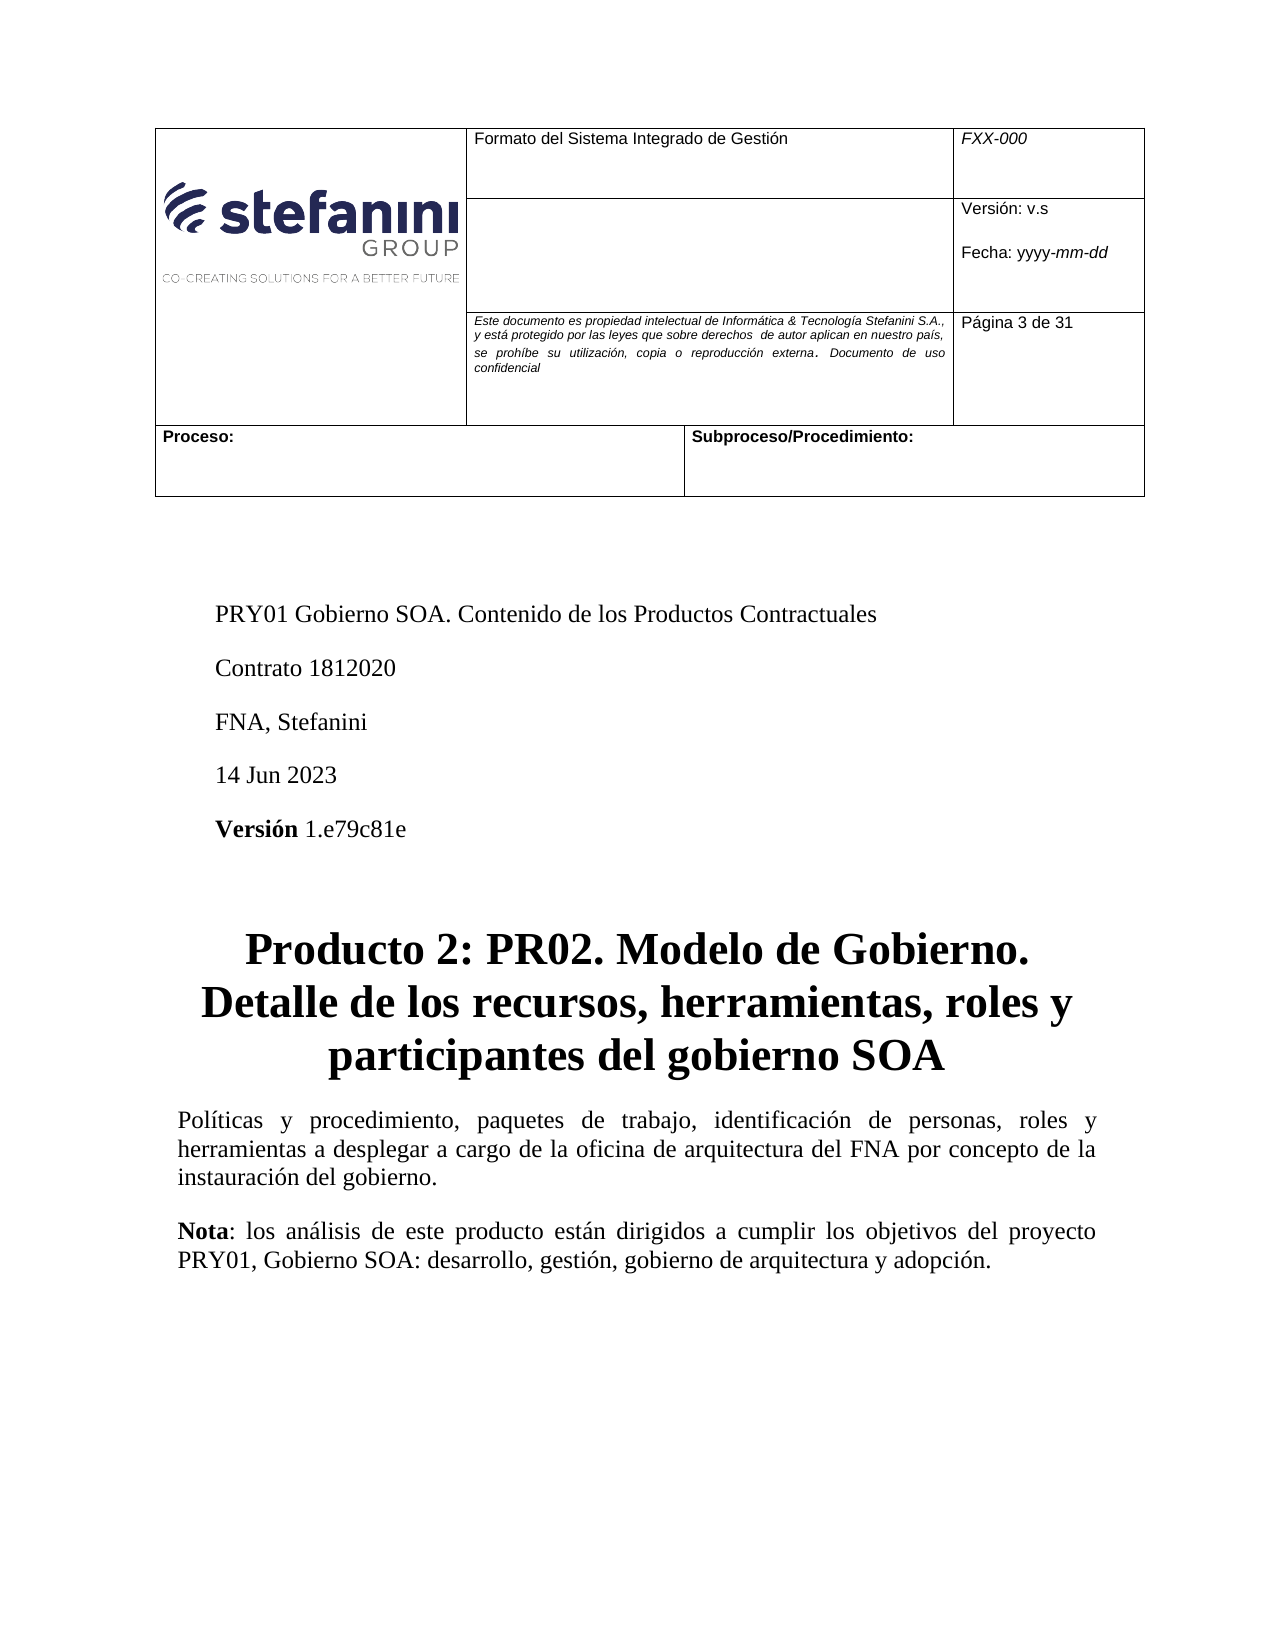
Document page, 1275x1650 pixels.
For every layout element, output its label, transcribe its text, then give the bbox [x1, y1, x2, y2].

text Políticas y procedimiento, paquetes de trabajo, identificación de personas, roles y herramientas a desplegar a cargo de la oficina de arquitectura del FNA por concepto de la instauración del gobierno. [177, 1105, 1098, 1191]
subtitle Producto 2: PR02. Modelo de Gobierno. Detalle de los recursos, herramientas, roles y participantes del gobierno SOA [177, 922, 1098, 1080]
text PRY01 Gobierno SOA. Contenido de los Productos Contractuales [215, 599, 1060, 628]
picture [162, 182, 460, 286]
text Contrato 1812020 [215, 653, 1060, 682]
text FNA, Stefanini [215, 707, 1060, 736]
text Versión 1.e79c81e [215, 814, 1060, 843]
text 14 Jun 2023 [215, 761, 1060, 789]
text Nota: los análisis de este producto están dirigidos a cumplir los objetivos del proyecto PRY01, Gobierno SOA: desarrollo, gestión, gobierno de arquitectura y adopción. [177, 1216, 1098, 1274]
